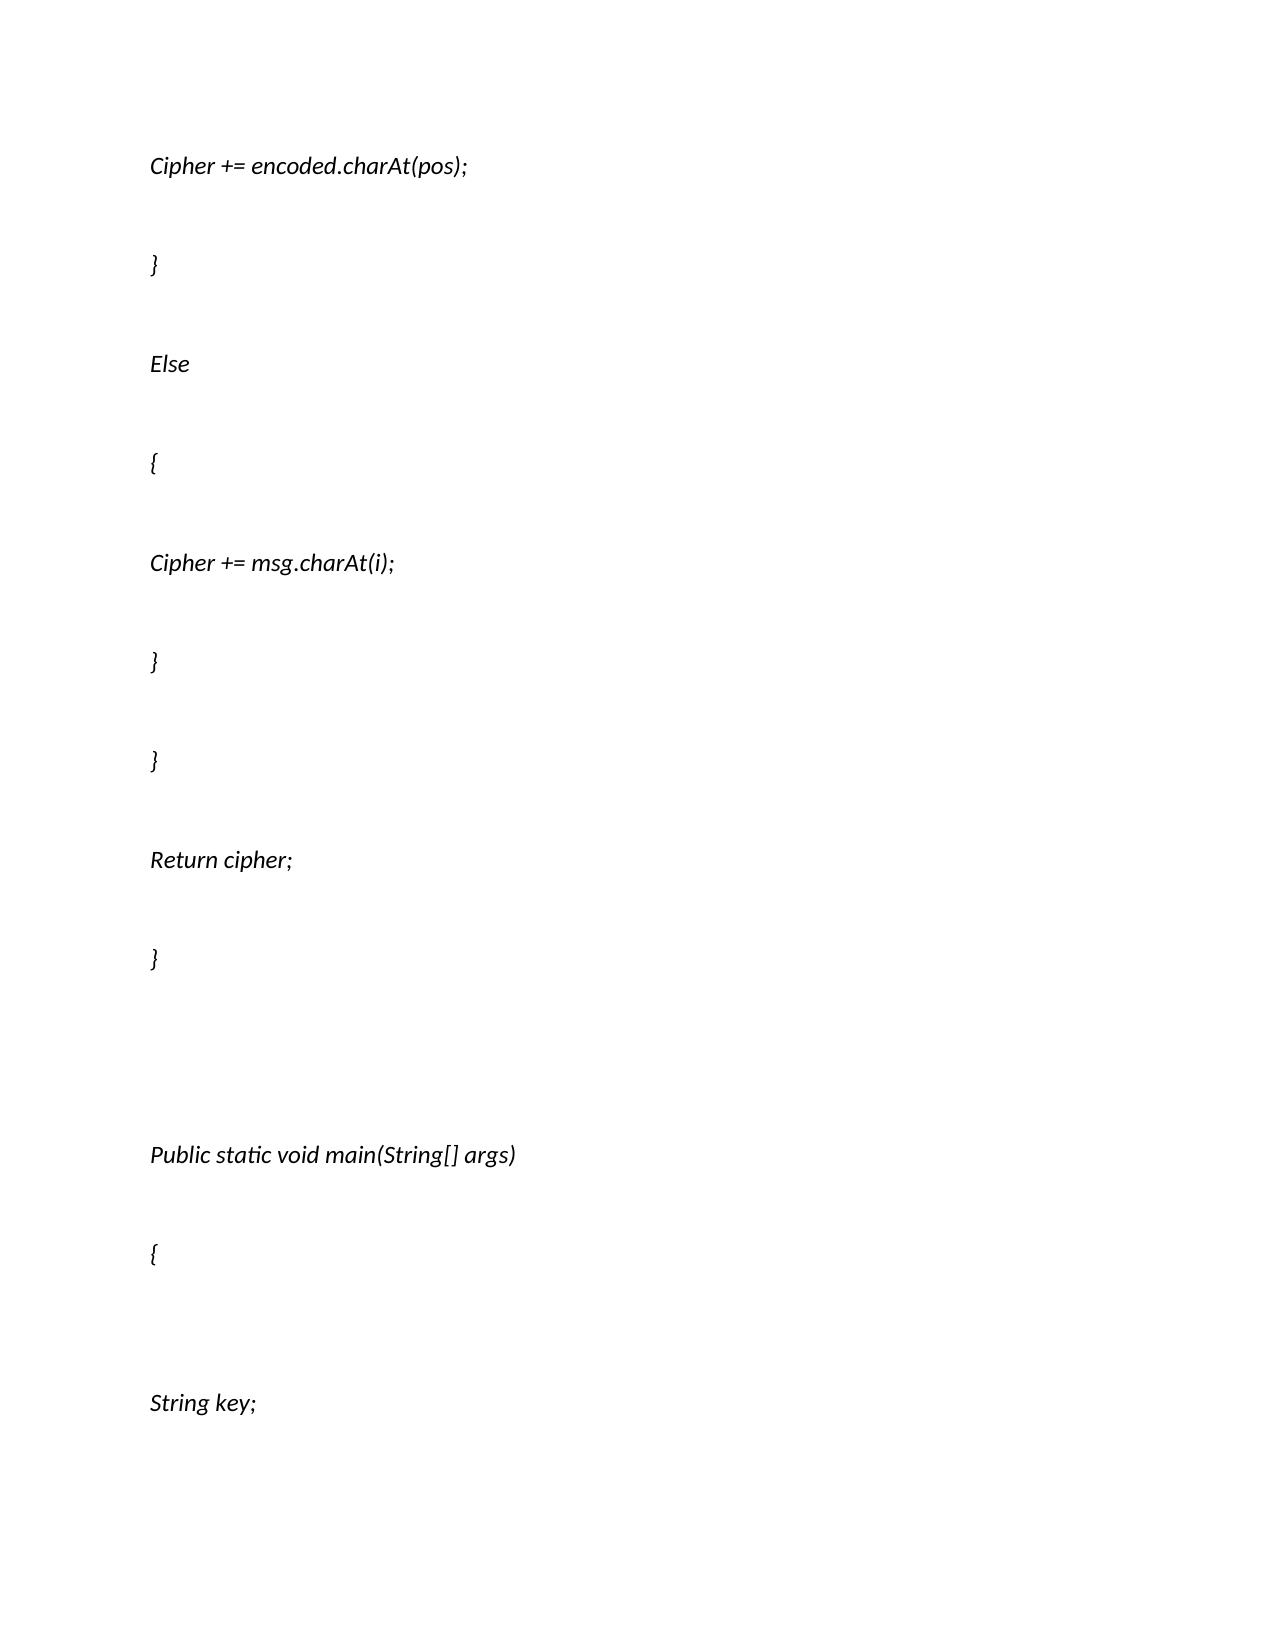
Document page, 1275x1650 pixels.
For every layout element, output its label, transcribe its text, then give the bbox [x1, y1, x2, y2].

text Return cipher; [150, 844, 1125, 875]
text } [150, 745, 1125, 776]
text { [150, 1238, 1125, 1269]
text Public static void main(String[] args) [150, 1139, 1125, 1169]
text { [150, 447, 1125, 478]
text } [150, 646, 1125, 676]
text } [150, 943, 1125, 974]
text Else [150, 348, 1125, 379]
text Cipher += encoded.charAt(pos); [150, 150, 1125, 181]
text String key; [150, 1387, 1125, 1417]
text Cipher += msg.charAt(i); [150, 547, 1125, 577]
text } [150, 249, 1125, 280]
